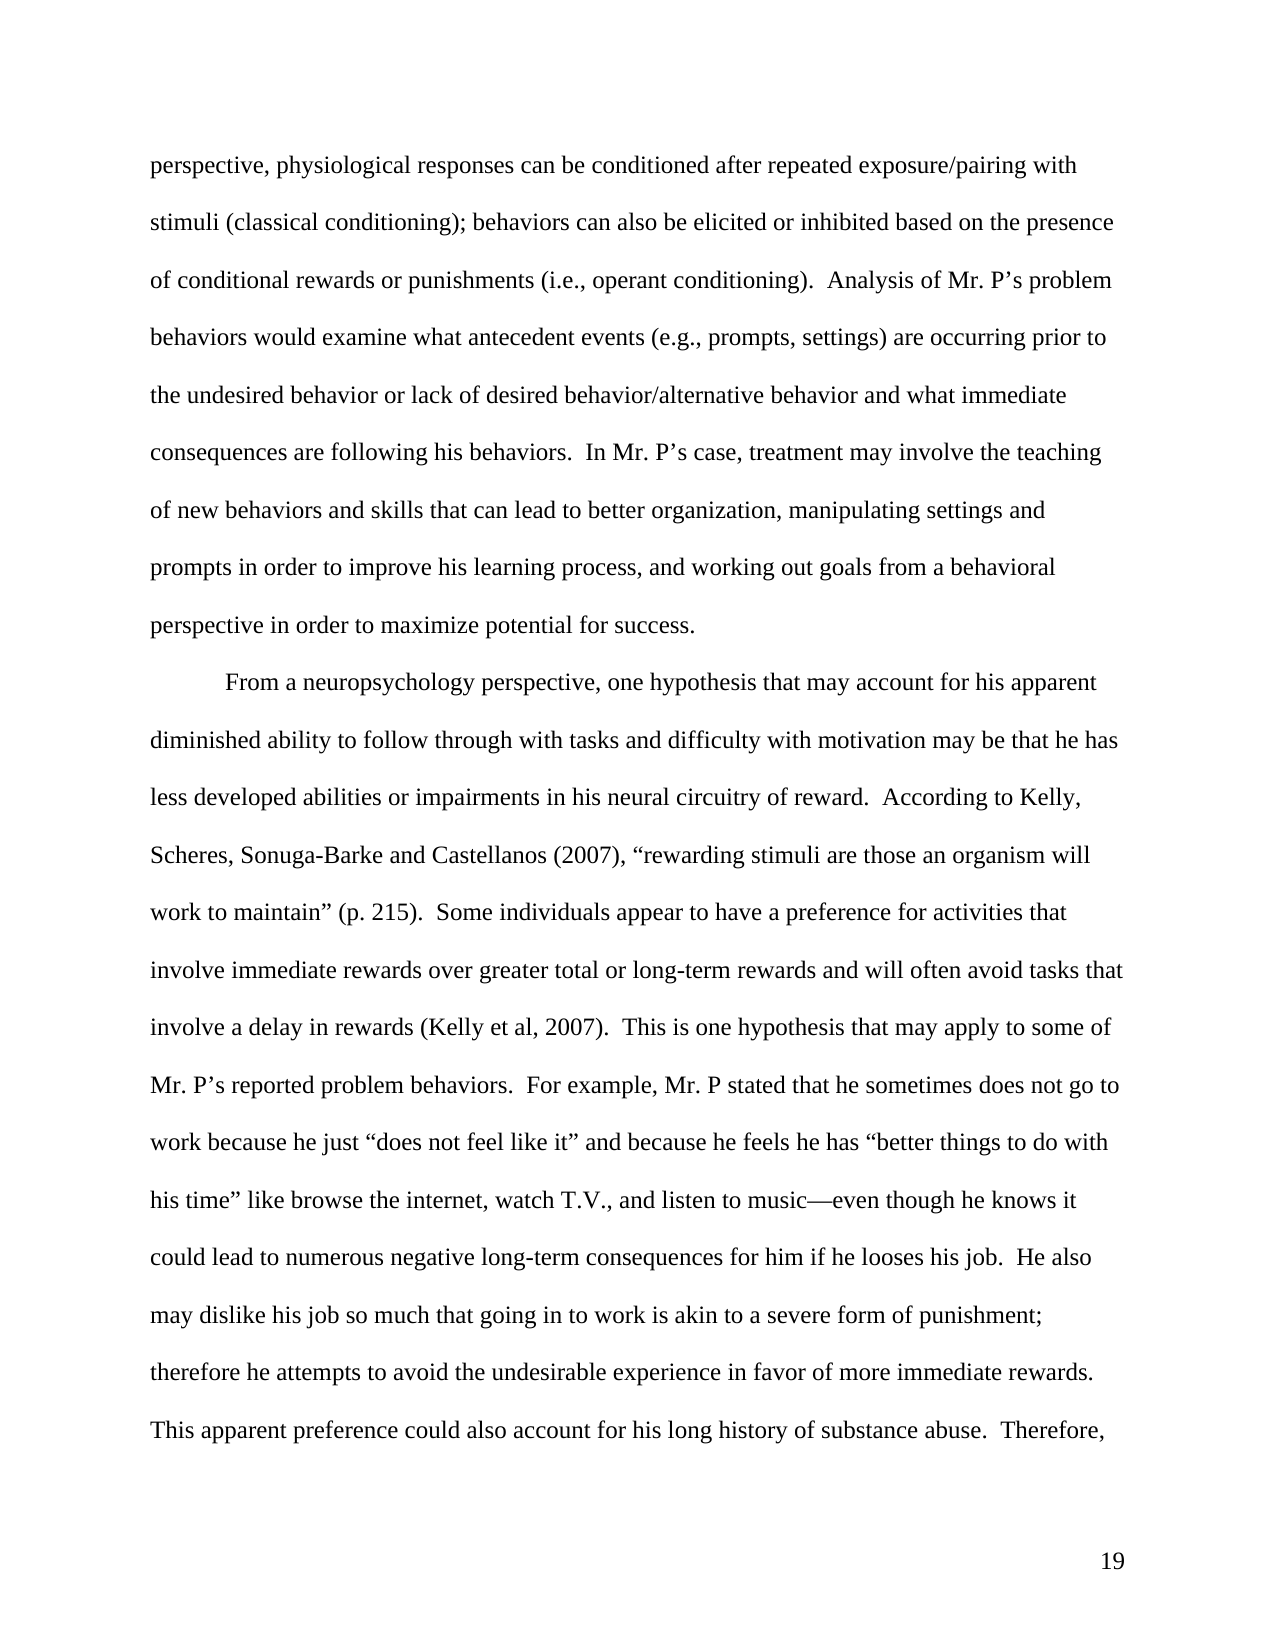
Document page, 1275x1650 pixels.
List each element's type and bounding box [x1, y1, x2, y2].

text [150, 667, 1125, 1444]
text [150, 150, 1125, 639]
